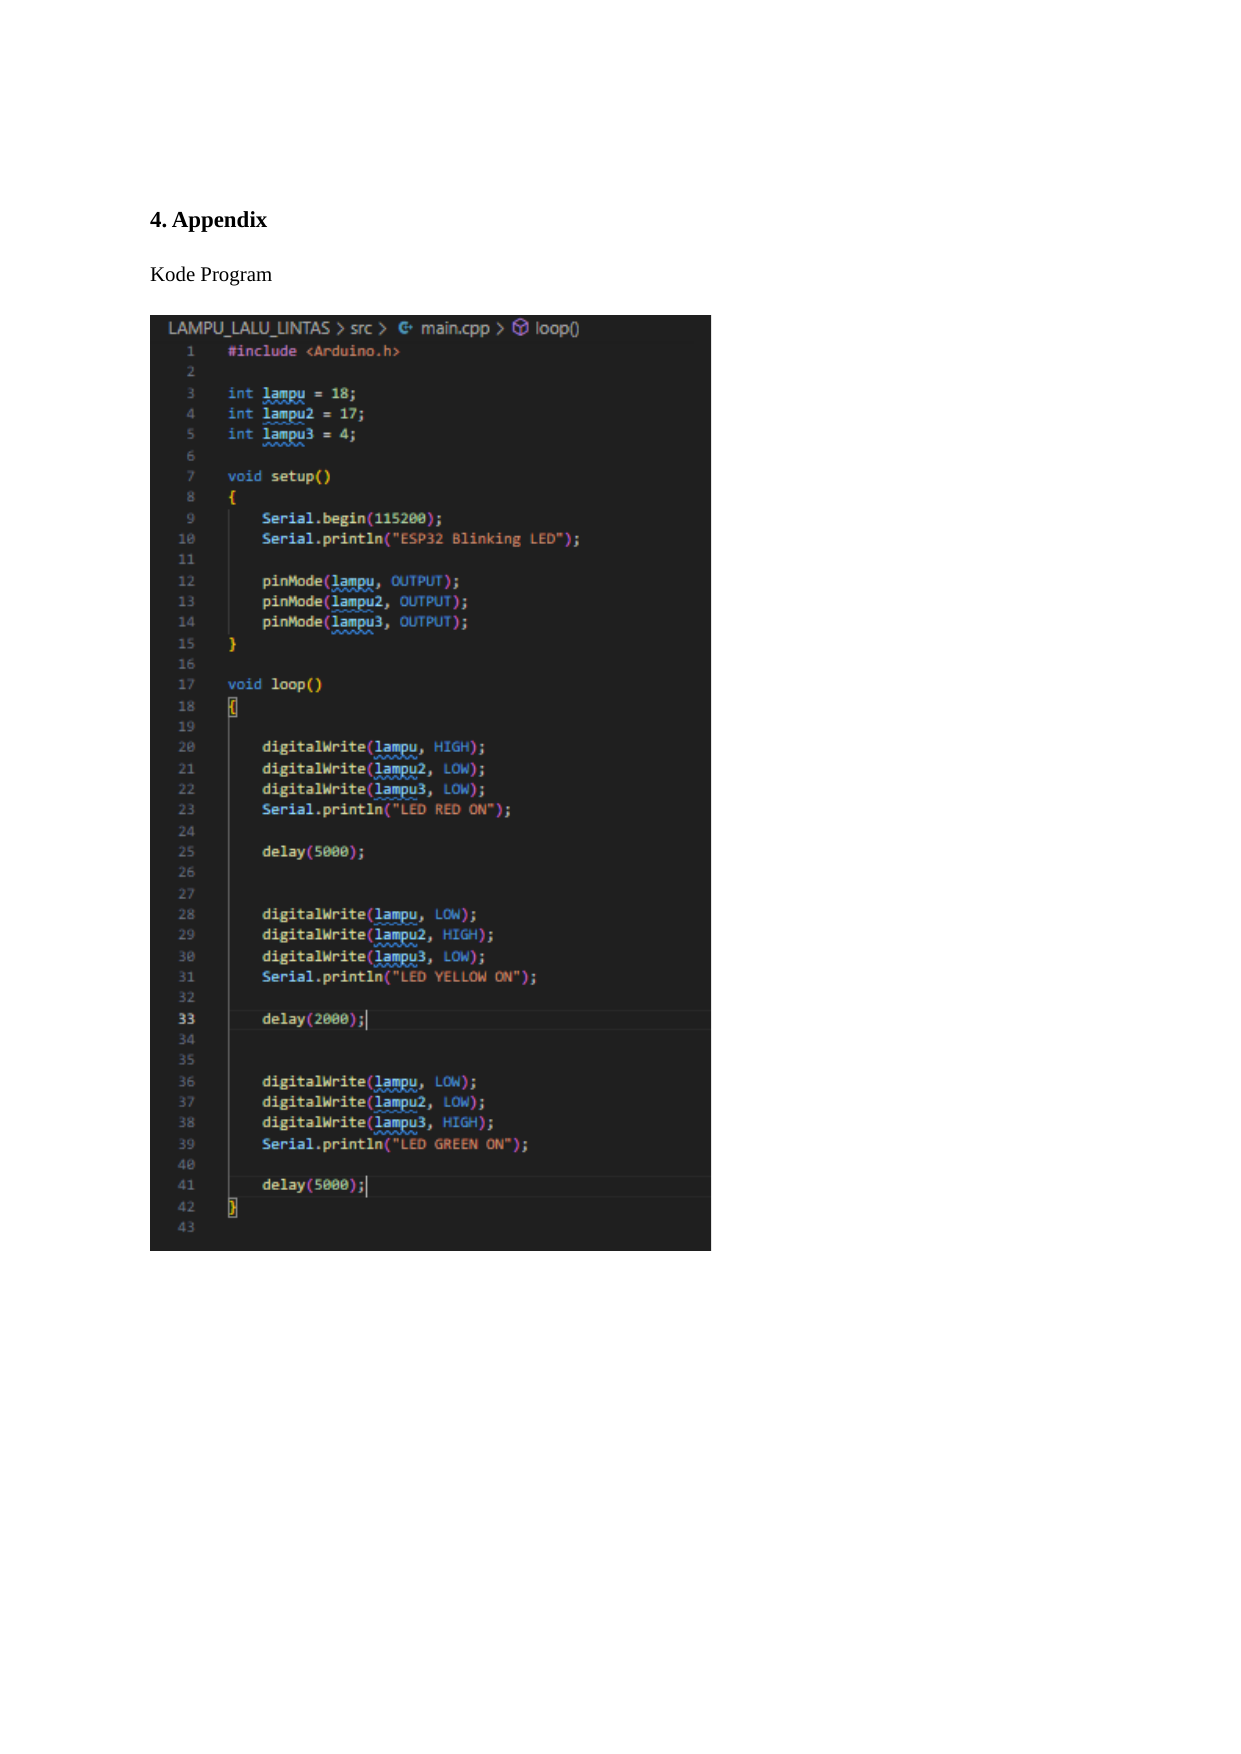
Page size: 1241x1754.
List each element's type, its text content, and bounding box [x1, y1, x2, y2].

picture [150, 315, 712, 1251]
text Kode Program [150, 262, 1090, 286]
text 4. Appendix [150, 206, 1090, 232]
